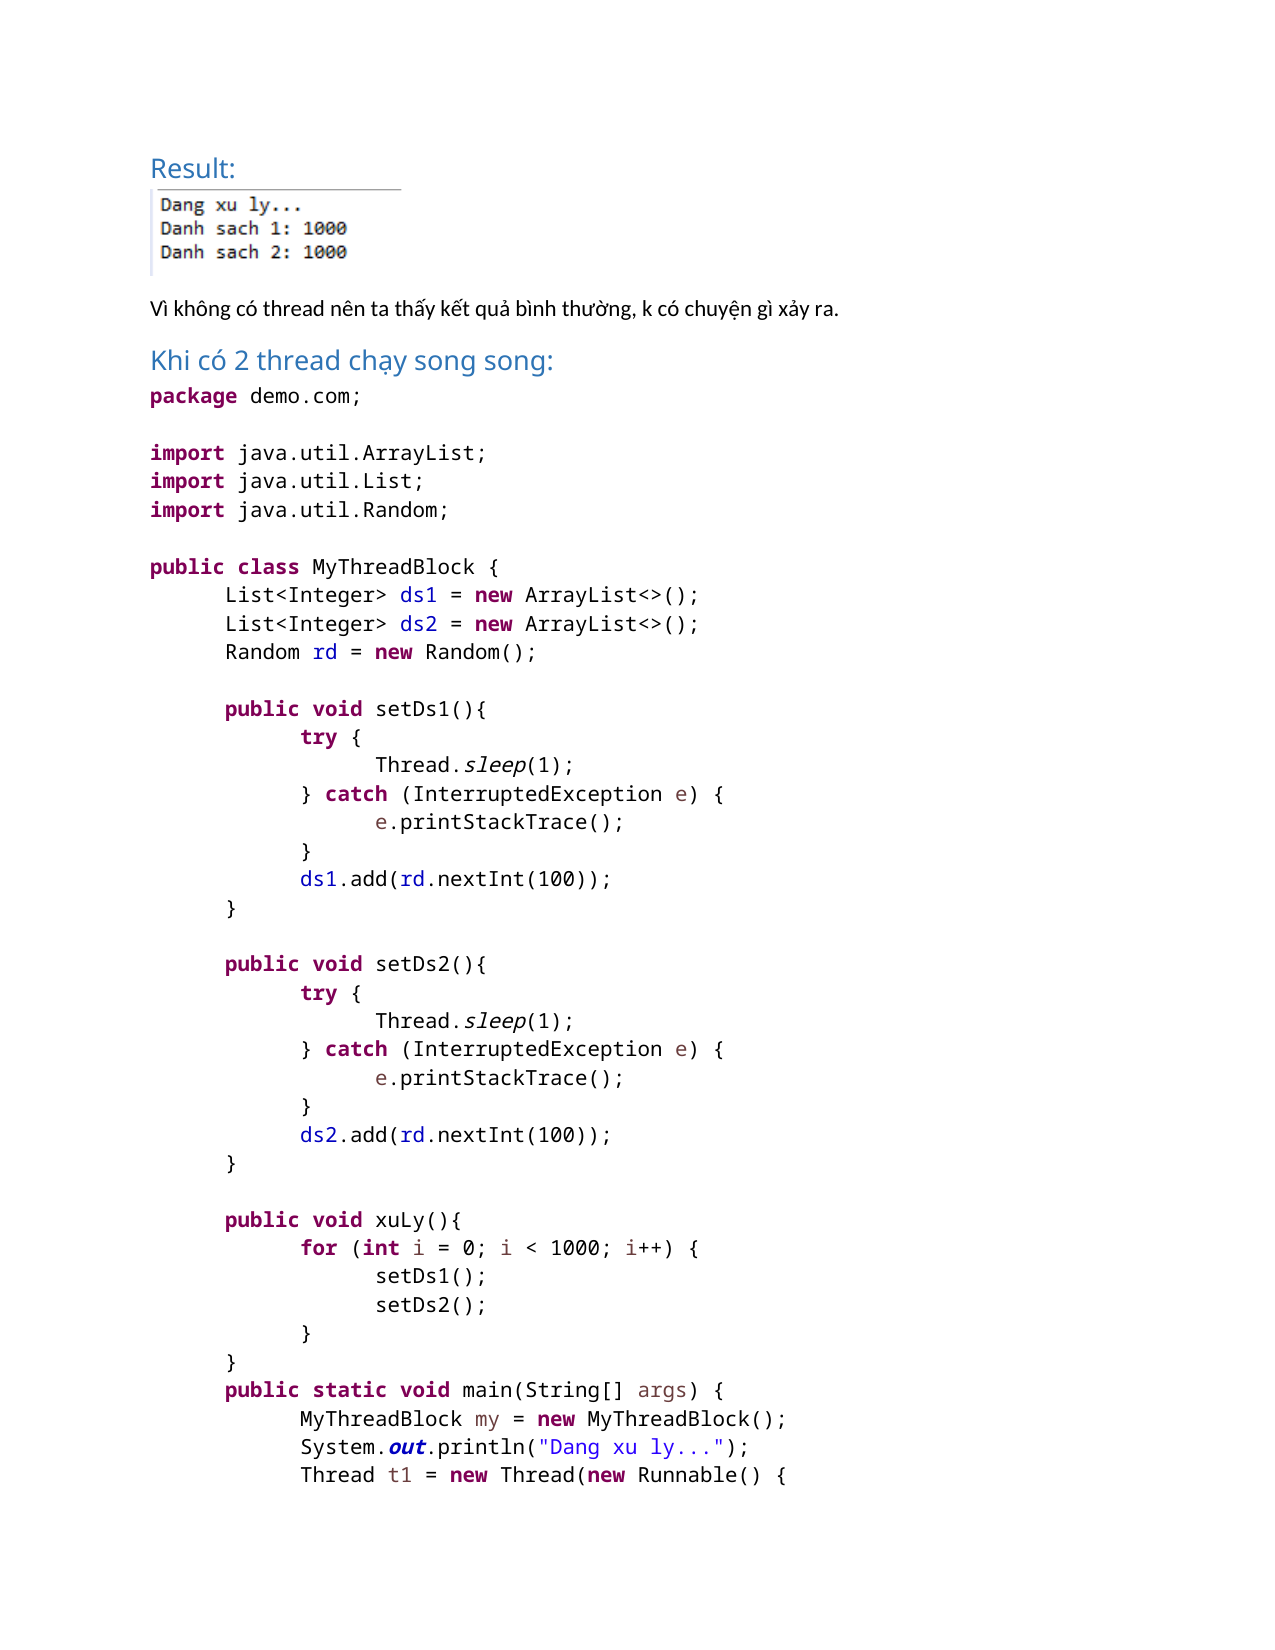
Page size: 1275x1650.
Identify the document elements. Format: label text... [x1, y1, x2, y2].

subtitle Khi có 2 thread chạy song song: [150, 341, 1125, 378]
text e.printStackTrace(); [150, 807, 1125, 836]
text Random rd = new Random(); [150, 637, 1125, 666]
text } catch (InterruptedException e) { [150, 779, 1125, 807]
text List<Integer> ds1 = new ArrayList<>(); [150, 580, 1125, 609]
text MyThreadBlock my = new MyThreadBlock(); [150, 1404, 1125, 1432]
subtitle Result: [150, 150, 1125, 187]
text public static void main(String[] args) { [150, 1375, 1125, 1404]
text try { [150, 722, 1125, 751]
text import java.util.ArrayList; [150, 438, 1125, 467]
text } [150, 893, 1125, 921]
text public void setDs1(){ [150, 694, 1125, 722]
text List<Integer> ds2 = new ArrayList<>(); [150, 609, 1125, 637]
text setDs1(); [150, 1262, 1125, 1290]
text for (int i = 0; i < 1000; i++) { [150, 1233, 1125, 1262]
text e.printStackTrace(); [150, 1063, 1125, 1091]
text Thread t1 = new Thread(new Runnable() { [150, 1461, 1125, 1489]
text setDs2(); [150, 1290, 1125, 1318]
text } [150, 1091, 1125, 1120]
text ds2.add(rd.nextInt(100)); [150, 1120, 1125, 1148]
text public void xuLy(){ [150, 1205, 1125, 1233]
text } [150, 1347, 1125, 1375]
text public class MyThreadBlock { [150, 552, 1125, 580]
text try { [150, 978, 1125, 1006]
text } [150, 1148, 1125, 1177]
text } [150, 836, 1125, 864]
text Thread.sleep(1); [150, 751, 1125, 779]
text import java.util.List; [150, 467, 1125, 495]
text public void setDs2(){ [150, 949, 1125, 978]
text import java.util.Random; [150, 495, 1125, 523]
picture [150, 189, 402, 276]
text Vì không có thread nên ta thấy kết quả bình thường, k có chuyện gì xảy ra. [150, 294, 1125, 323]
text System.out.println("Dang xu ly..."); [150, 1432, 1125, 1461]
text } [150, 1318, 1125, 1347]
text Thread.sleep(1); [150, 1006, 1125, 1034]
text package demo.com; [150, 381, 1125, 410]
text ds1.add(rd.nextInt(100)); [150, 864, 1125, 893]
text } catch (InterruptedException e) { [150, 1034, 1125, 1063]
